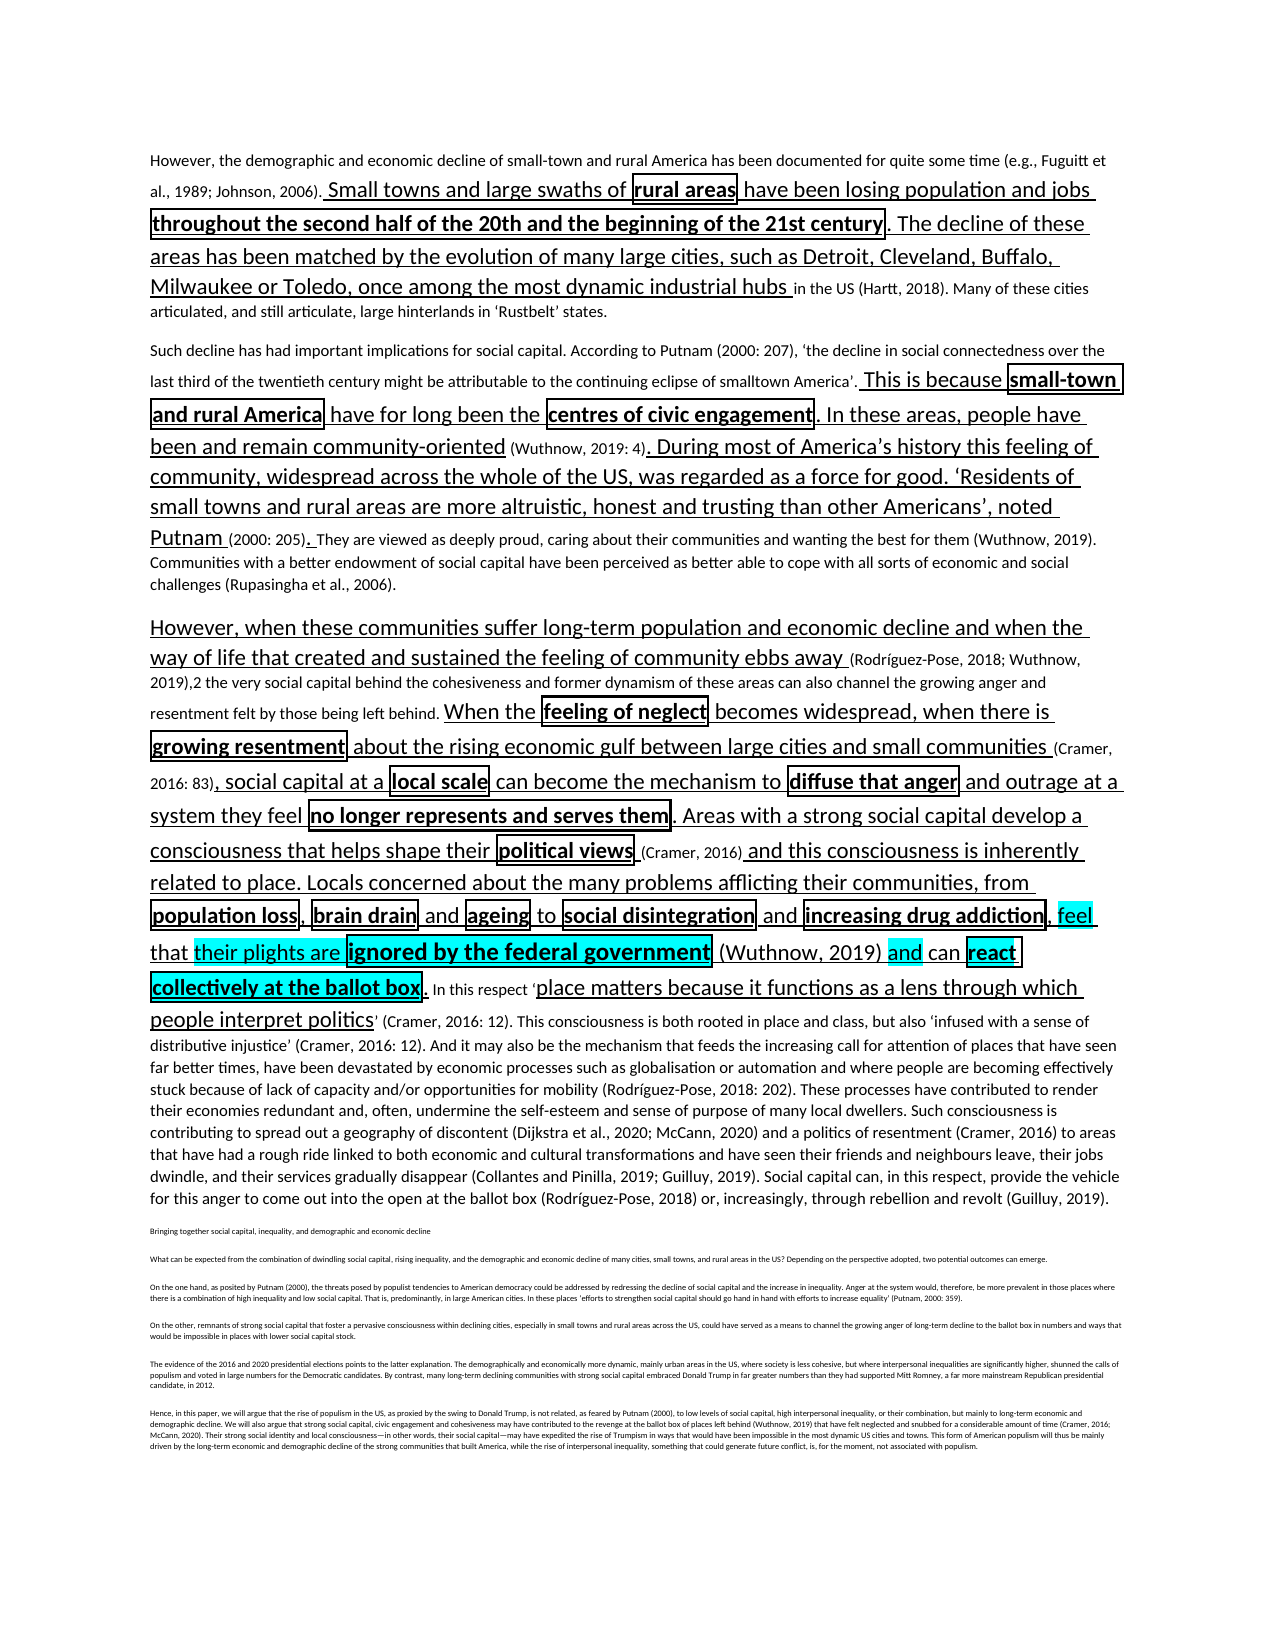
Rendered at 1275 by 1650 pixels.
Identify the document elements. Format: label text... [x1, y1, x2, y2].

text However, when these communities suffer long-term population and economic decline and when the way of life that created and sustained the feeling of community ebbs away (Rodríguez-Pose, 2018; Wuthnow, 2019),2 the very social capital behind the cohesiveness and former dynamism of these areas can also channel the growing anger and resentment felt by those being left behind. When the feeling of neglect becomes widespread, when there is growing resentment about the rising economic gulf between large cities and small communities (Cramer, 2016: 83), social capital at a local scale can become the mechanism to diffuse that anger and outrage at a system they feel no longer represents and serves them. Areas with a strong social capital develop a consciousness that helps shape their political views (Cramer, 2016) and this consciousness is inherently related to place. Locals concerned about the many problems afflicting their communities, from population loss, brain drain and ageing to social disintegration and increasing drug addiction, feel that their plights are ignored by the federal government (Wuthnow, 2019) and can react collectively at the ballot box. In this respect ‘place matters because it functions as a lens through which people interpret politics’ (Cramer, 2016: 12). This consciousness is both rooted in place and class, but also ‘infused with a sense of distributive injustice’ (Cramer, 2016: 12). And it may also be the mechanism that feeds the increasing call for attention of places that have seen far better times, have been devastated by economic processes such as globalisation or automation and where people are becoming effectively stuck because of lack of capacity and/or opportunities for mobility (Rodríguez-Pose, 2018: 202). These processes have contributed to render their economies redundant and, often, undermine the self-esteem and sense of purpose of many local dwellers. Such consciousness is contributing to spread out a geography of discontent (Dijkstra et al., 2020; McCann, 2020) and a politics of resentment (Cramer, 2016) to areas that have had a rough ride linked to both economic and cultural transformations and have seen their friends and neighbours leave, their jobs dwindle, and their services gradually disappear (Collantes and Pinilla, 2019; Guilluy, 2019). Social capital can, in this respect, provide the vehicle for this anger to come out into the open at the ballot box (Rodríguez-Pose, 2018) or, increasingly, through rebellion and revolt (Guilluy, 2019). [150, 613, 1125, 1208]
text Such decline has had important implications for social capital. According to Putnam (2000: 207), ‘the decline in social connectedness over the last third of the twentieth century might be attributable to the continuing eclipse of smalltown America’. This is because small-town and rural America have for long been the centres of civic engagement. In these areas, people have been and remain community-oriented (Wuthnow, 2019: 4). During most of America’s history this feeling of community, widespread across the whole of the US, was regarded as a force for good. ‘Residents of small towns and rural areas are more altruistic, honest and trusting than other Americans’, noted Putnam (2000: 205). They are viewed as deeply proud, caring about their communities and wanting the best for them (Wuthnow, 2019). Communities with a better endowment of social capital have been perceived as better able to cope with all sorts of economic and social challenges (Rupasingha et al., 2006). [150, 340, 1125, 594]
text However, the demographic and economic decline of small-town and rural America has been documented for quite some time (e.g., Fuguitt et al., 1989; Johnson, 2006). Small towns and large swaths of rural areas have been losing population and jobs throughout the second half of the 20th and the beginning of the 21st century. The decline of these areas has been matched by the evolution of many large cities, such as Detroit, Cleveland, Buffalo, Milwaukee or Toledo, once among the most dynamic industrial hubs in the US (Hartt, 2018). Many of these cities articulated, and still articulate, large hinterlands in ‘Rustbelt’ states. [150, 150, 1125, 322]
text On the other, remnants of strong social capital that foster a pervasive consciousness within declining cities, especially in small towns and rural areas across the US, could have served as a means to channel the growing anger of long-term decline to the ballot box in numbers and ways that would be impossible in places with lower social capital stock. [150, 1320, 1125, 1342]
